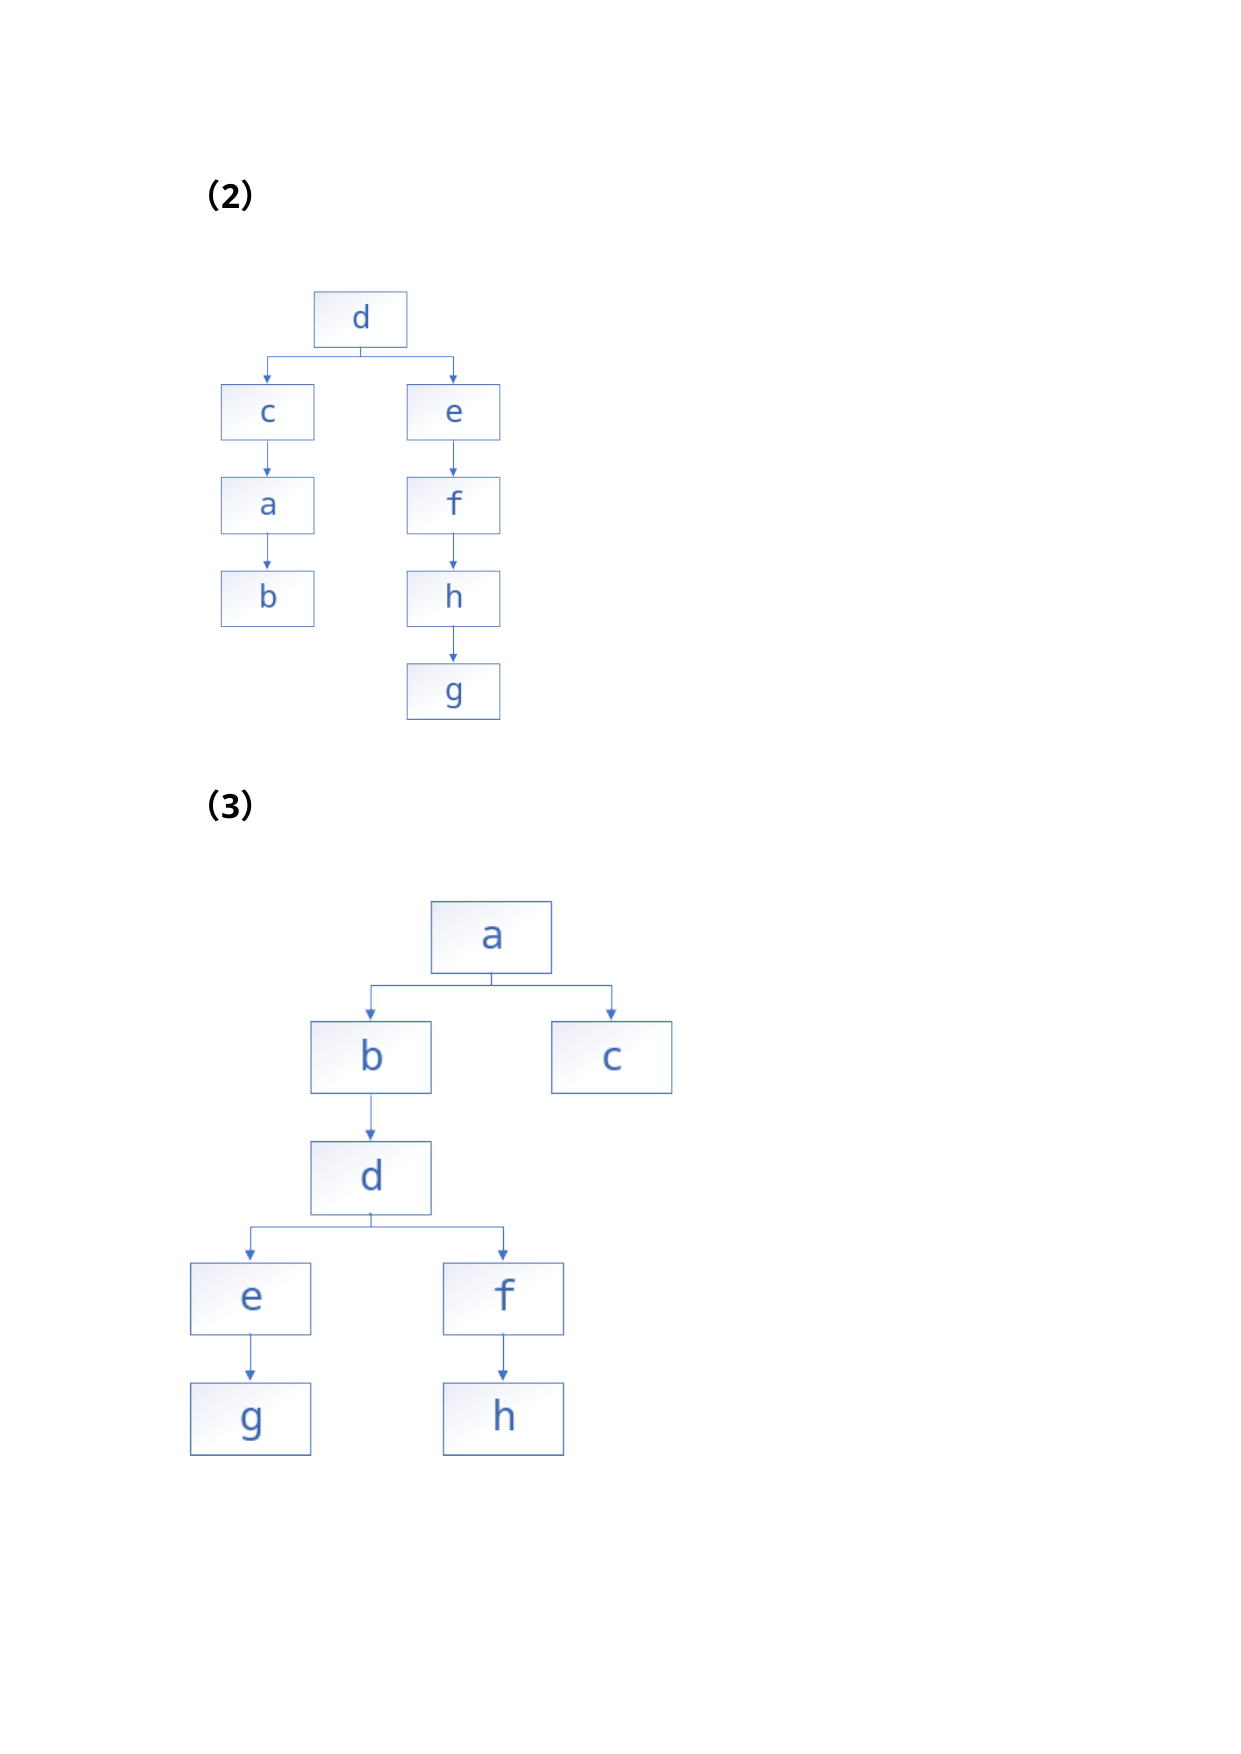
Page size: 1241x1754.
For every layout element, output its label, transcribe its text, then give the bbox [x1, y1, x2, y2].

subtitle （2） [187, 162, 1053, 227]
subtitle （3） [187, 771, 1053, 836]
